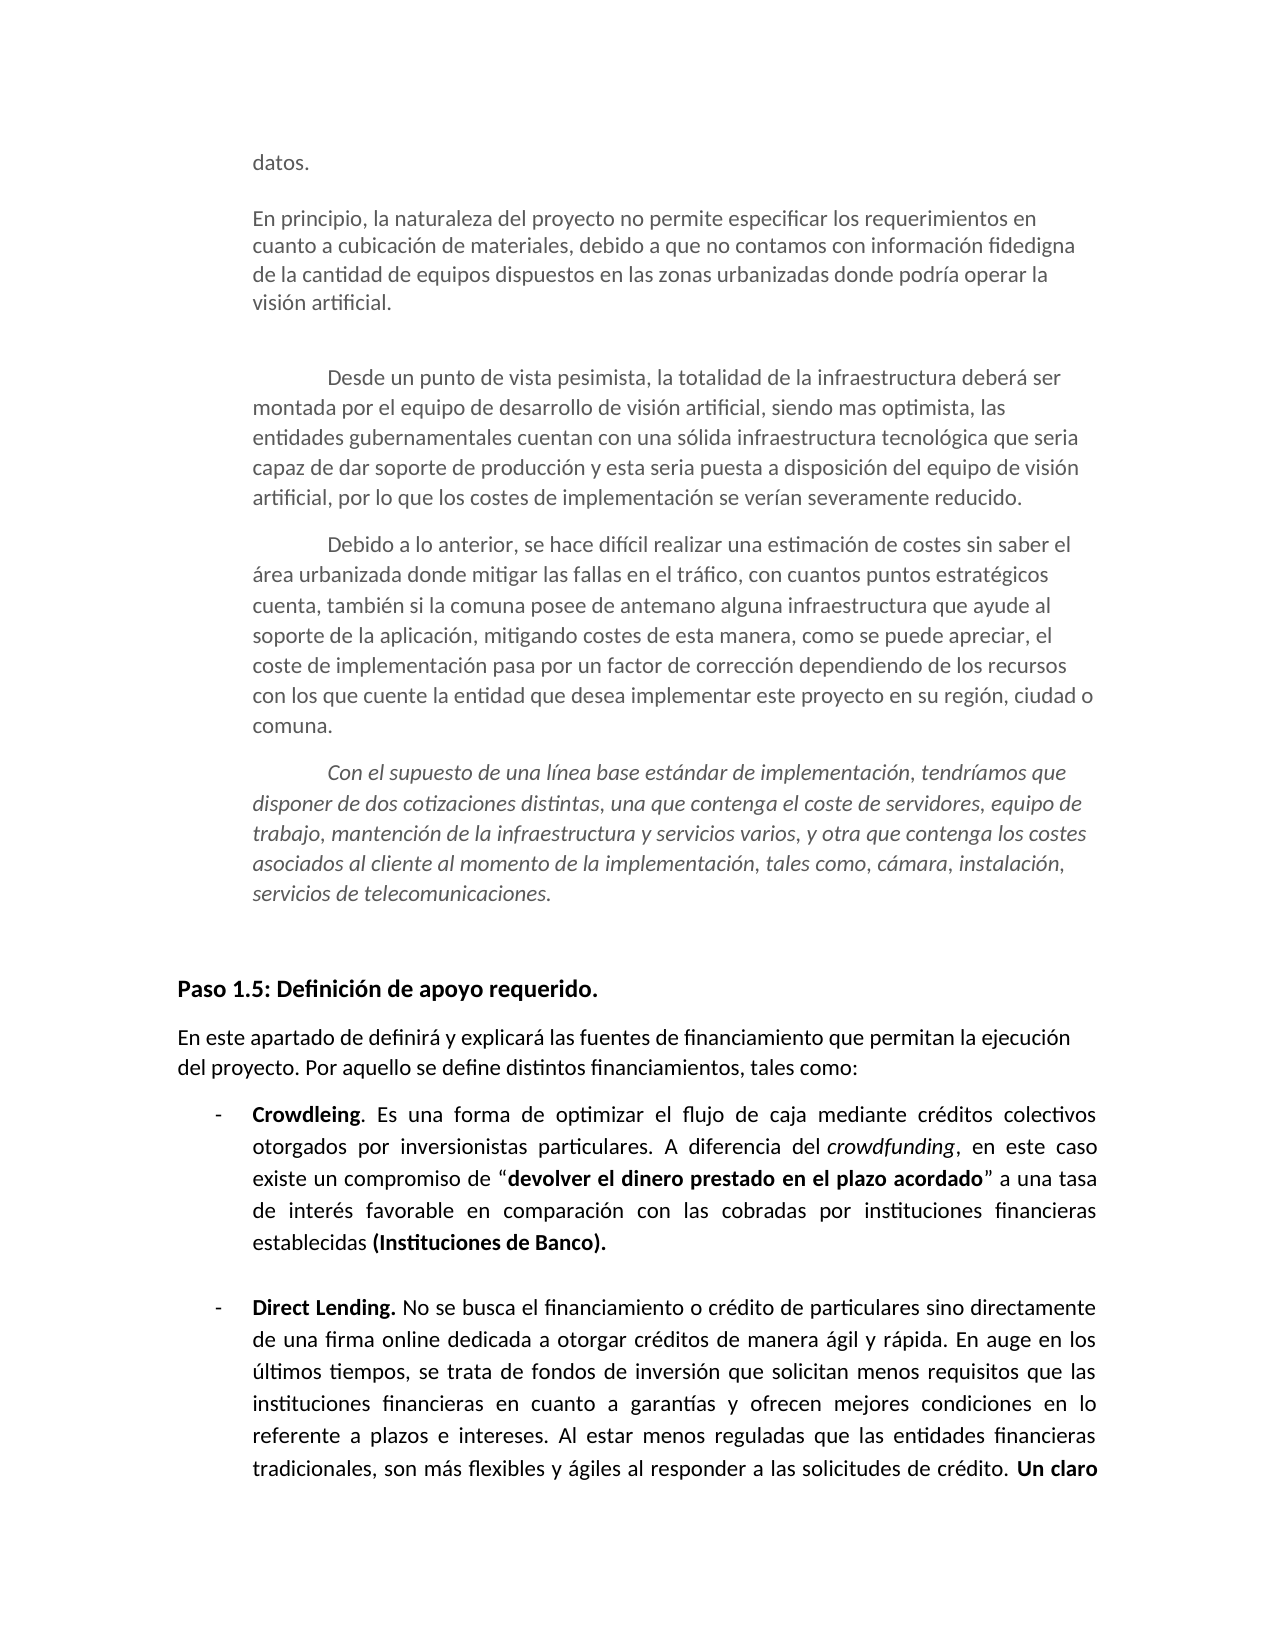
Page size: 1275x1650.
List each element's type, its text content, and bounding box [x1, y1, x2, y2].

list Crowdleing. Es una forma de optimizar el flujo de caja mediante créditos colectivos otorgados por inversionistas particulares. A diferencia del crowdfunding, en este caso existe un compromiso de “devolver el dinero prestado en el plazo acordado” a una tasa de interés favorable en comparación con las cobradas por instituciones financieras establecidas (Instituciones de Banco). [215, 1100, 1098, 1256]
text Paso 1.5: Definición de apoyo requerido. [177, 973, 1098, 1003]
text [252, 148, 1098, 204]
text En principio, la naturaleza del proyecto no permite especificar los requerimientos en cuanto a cubicación de materiales, debido a que no contamos con información fidedigna de la cantidad de equipos dispuestos en las zonas urbanizadas donde podría operar la visión artificial. [252, 204, 1098, 316]
text Con el supuesto de una línea base estándar de implementación, tendríamos que disponer de dos cotizaciones distintas, una que contenga el coste de servidores, equipo de trabajo, mantención de la infraestructura y servicios varios, y otra que contenga los costes asociados al cliente al momento de la implementación, tales como, cámara, instalación, servicios de telecomunicaciones. [252, 758, 1098, 907]
text En este apartado de definirá y explicará las fuentes de financiamiento que permitan la ejecución del proyecto. Por aquello se define distintos financiamientos, tales como: [177, 1023, 1098, 1081]
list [215, 1293, 1098, 1482]
text Debido a lo anterior, se hace difícil realizar una estimación de costes sin saber el área urbanizada donde mitigar las fallas en el tráfico, con cuantos puntos estratégicos cuenta, también si la comuna posee de antemano alguna infraestructura que ayude al soporte de la aplicación, mitigando costes de esta manera, como se puede apreciar, el coste de implementación pasa por un factor de corrección dependiendo de los recursos con los que cuente la entidad que desea implementar este proyecto en su región, ciudad o comuna. [252, 530, 1098, 739]
text Desde un punto de vista pesimista, la totalidad de la infraestructura deberá ser montada por el equipo de desarrollo de visión artificial, siendo mas optimista, las entidades gubernamentales cuentan con una sólida infraestructura tecnológica que seria capaz de dar soporte de producción y esta seria puesta a disposición del equipo de visión artificial, por lo que los costes de implementación se verían severamente reducido. [252, 363, 1098, 511]
